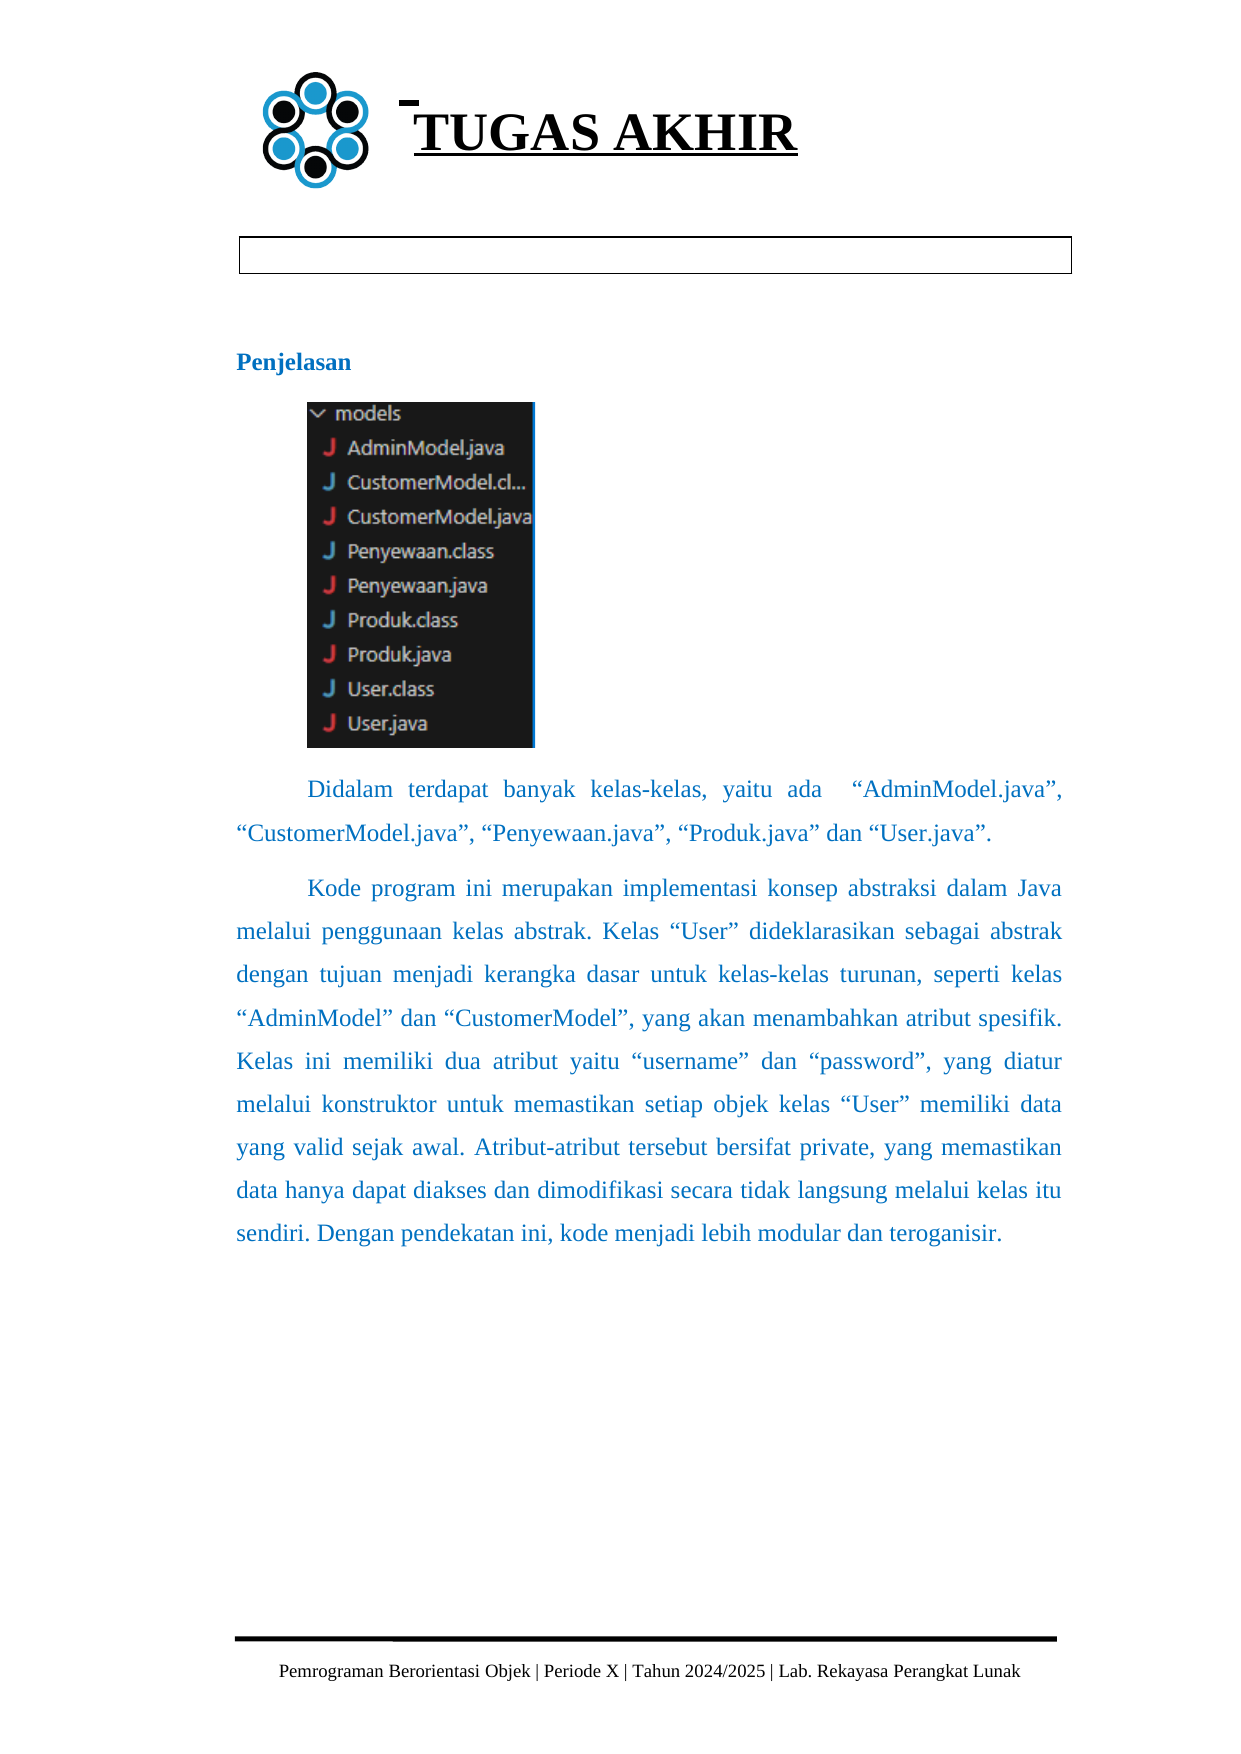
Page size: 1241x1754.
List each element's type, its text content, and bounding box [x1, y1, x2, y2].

picture [257, 72, 374, 189]
text Penjelasan [236, 347, 1063, 375]
picture [307, 402, 536, 748]
text Kode program ini merupakan implementasi konsep abstraksi dalam Java melalui penggunaan kelas abstrak. Kelas “User” dideklarasikan sebagai abstrak dengan tujuan menjadi kerangka dasar untuk kelas-kelas turunan, seperti kelas “AdminModel” dan “CustomerModel”, yang akan menambahkan atribut spesifik. Kelas ini memiliki dua atribut yaitu “username” dan “password”, yang diatur melalui konstruktor untuk memastikan setiap objek kelas “User” memiliki data yang valid sejak awal. Atribut-atribut tersebut bersifat private, yang memastikan data hanya dapat diakses dan dimodifikasi secara tidak langsung melalui kelas itu sendiri. Dengan pendekatan ini, kode menjadi lebih modular dan teroganisir. [236, 873, 1063, 1247]
text Didalam terdapat banyak kelas-kelas, yaitu ada “AdminModel.java”, “CustomerModel.java”, “Penyewaan.java”, “Produk.java” dan “User.java”. [236, 774, 1063, 846]
